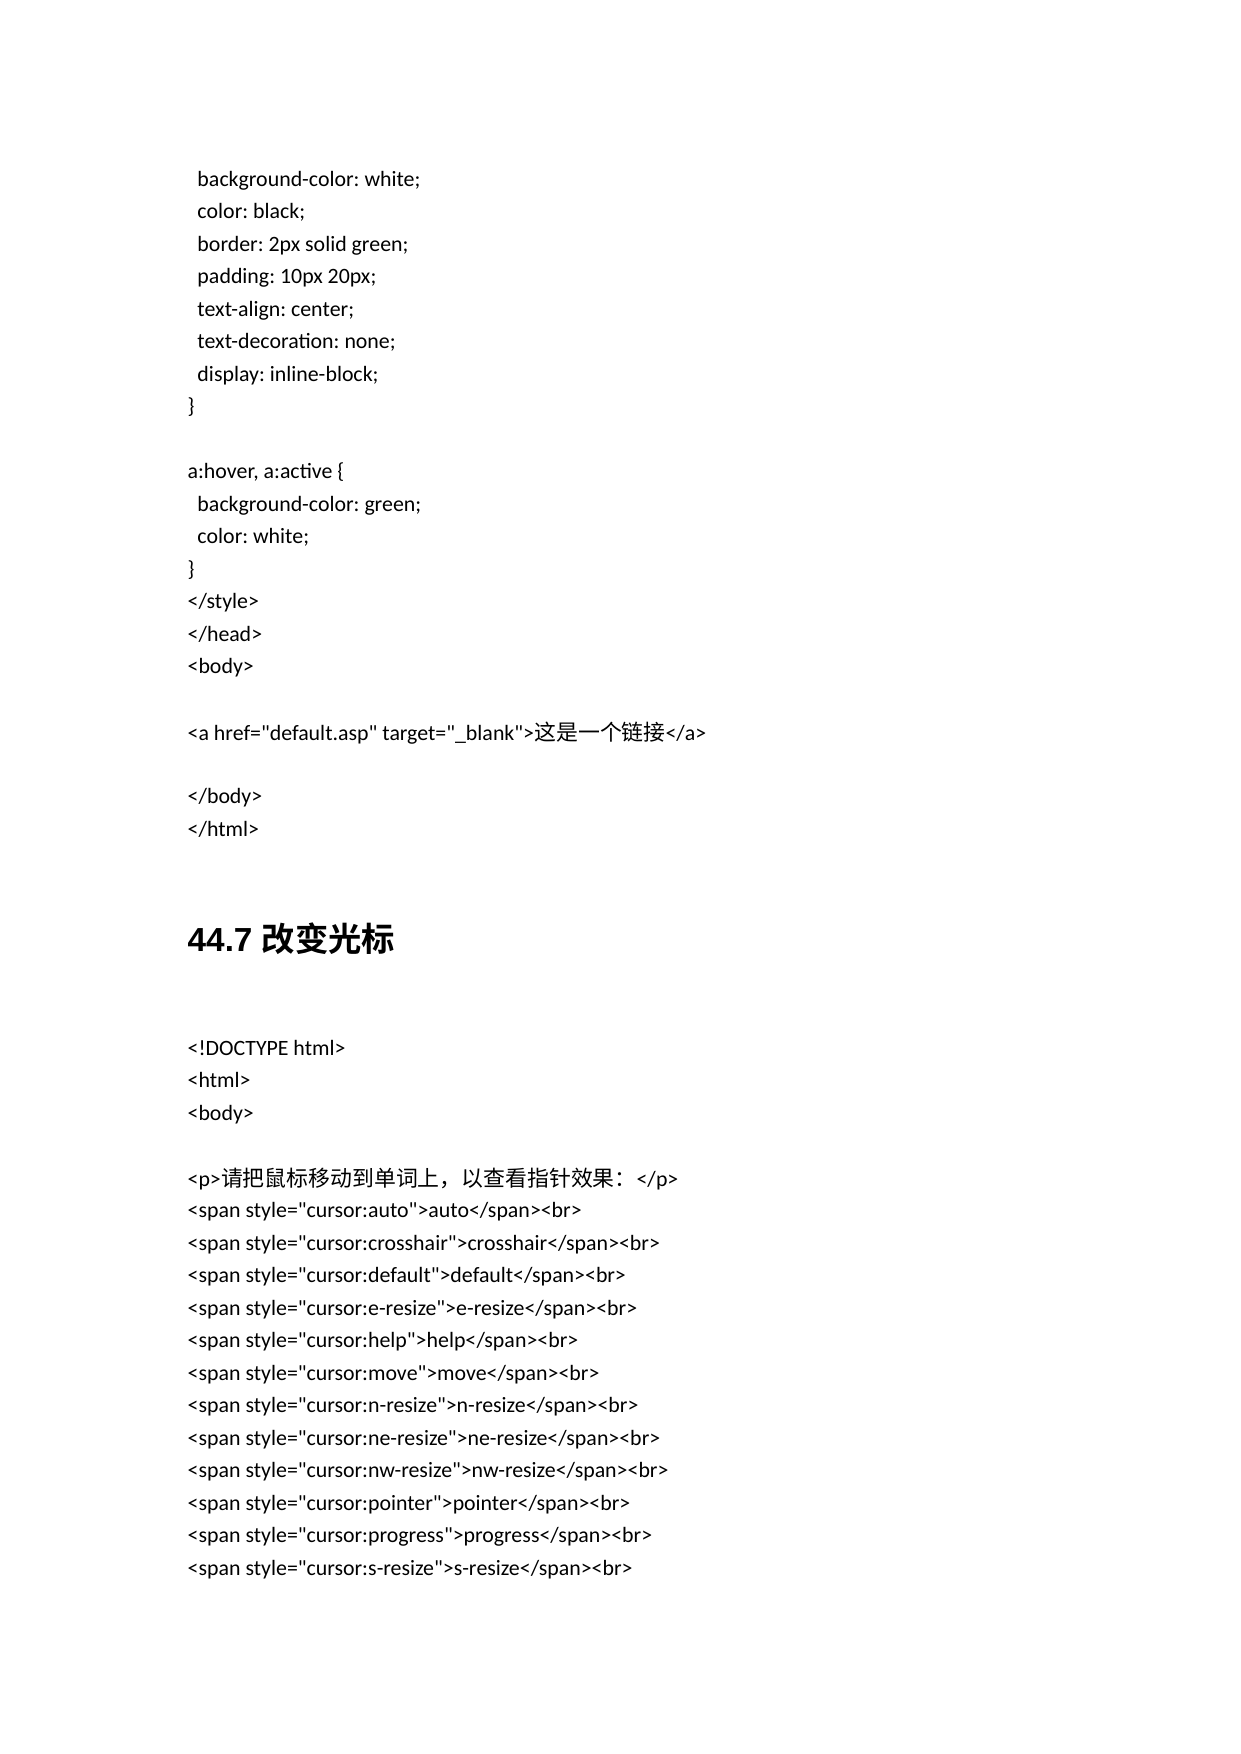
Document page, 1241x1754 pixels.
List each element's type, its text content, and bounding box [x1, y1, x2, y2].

text <span style="cursor:crosshair">crosshair</span><br> [187, 1226, 1053, 1258]
text background-color: white; [187, 162, 1053, 194]
text <span style="cursor:pointer">pointer</span><br> [187, 1486, 1053, 1518]
text } [187, 389, 1053, 422]
text <span style="cursor:n-resize">n-resize</span><br> [187, 1388, 1053, 1421]
text display: inline-block; [187, 357, 1053, 389]
text <span style="cursor:s-resize">s-resize</span><br> [187, 1551, 1053, 1583]
text padding: 10px 20px; [187, 259, 1053, 292]
text <span style="cursor:move">move</span><br> [187, 1356, 1053, 1388]
text <body> [187, 649, 1053, 682]
text <p>请把鼠标移动到单词上，以查看指针效果：</p> [187, 1161, 1053, 1193]
text </style> [187, 584, 1053, 617]
subtitle 44.7 改变光标 [187, 904, 1053, 969]
text <span style="cursor:e-resize">e-resize</span><br> [187, 1291, 1053, 1323]
text <a href="default.asp" target="_blank">这是一个链接</a> [187, 714, 1053, 747]
text <span style="cursor:help">help</span><br> [187, 1323, 1053, 1356]
text <!DOCTYPE html> [187, 1031, 1053, 1063]
text <span style="cursor:ne-resize">ne-resize</span><br> [187, 1421, 1053, 1453]
text <body> [187, 1096, 1053, 1128]
text <span style="cursor:progress">progress</span><br> [187, 1518, 1053, 1551]
text text-decoration: none; [187, 324, 1053, 357]
text <span style="cursor:default">default</span><br> [187, 1258, 1053, 1291]
text color: white; [187, 519, 1053, 552]
text <html> [187, 1063, 1053, 1096]
text color: black; [187, 194, 1053, 227]
text text-align: center; [187, 292, 1053, 324]
text background-color: green; [187, 487, 1053, 519]
text </body> [187, 779, 1053, 812]
text } [187, 552, 1053, 584]
text <span style="cursor:nw-resize">nw-resize</span><br> [187, 1453, 1053, 1486]
text </html> [187, 812, 1053, 844]
text <span style="cursor:auto">auto</span><br> [187, 1193, 1053, 1226]
text a:hover, a:active { [187, 454, 1053, 487]
text border: 2px solid green; [187, 227, 1053, 259]
text </head> [187, 617, 1053, 649]
